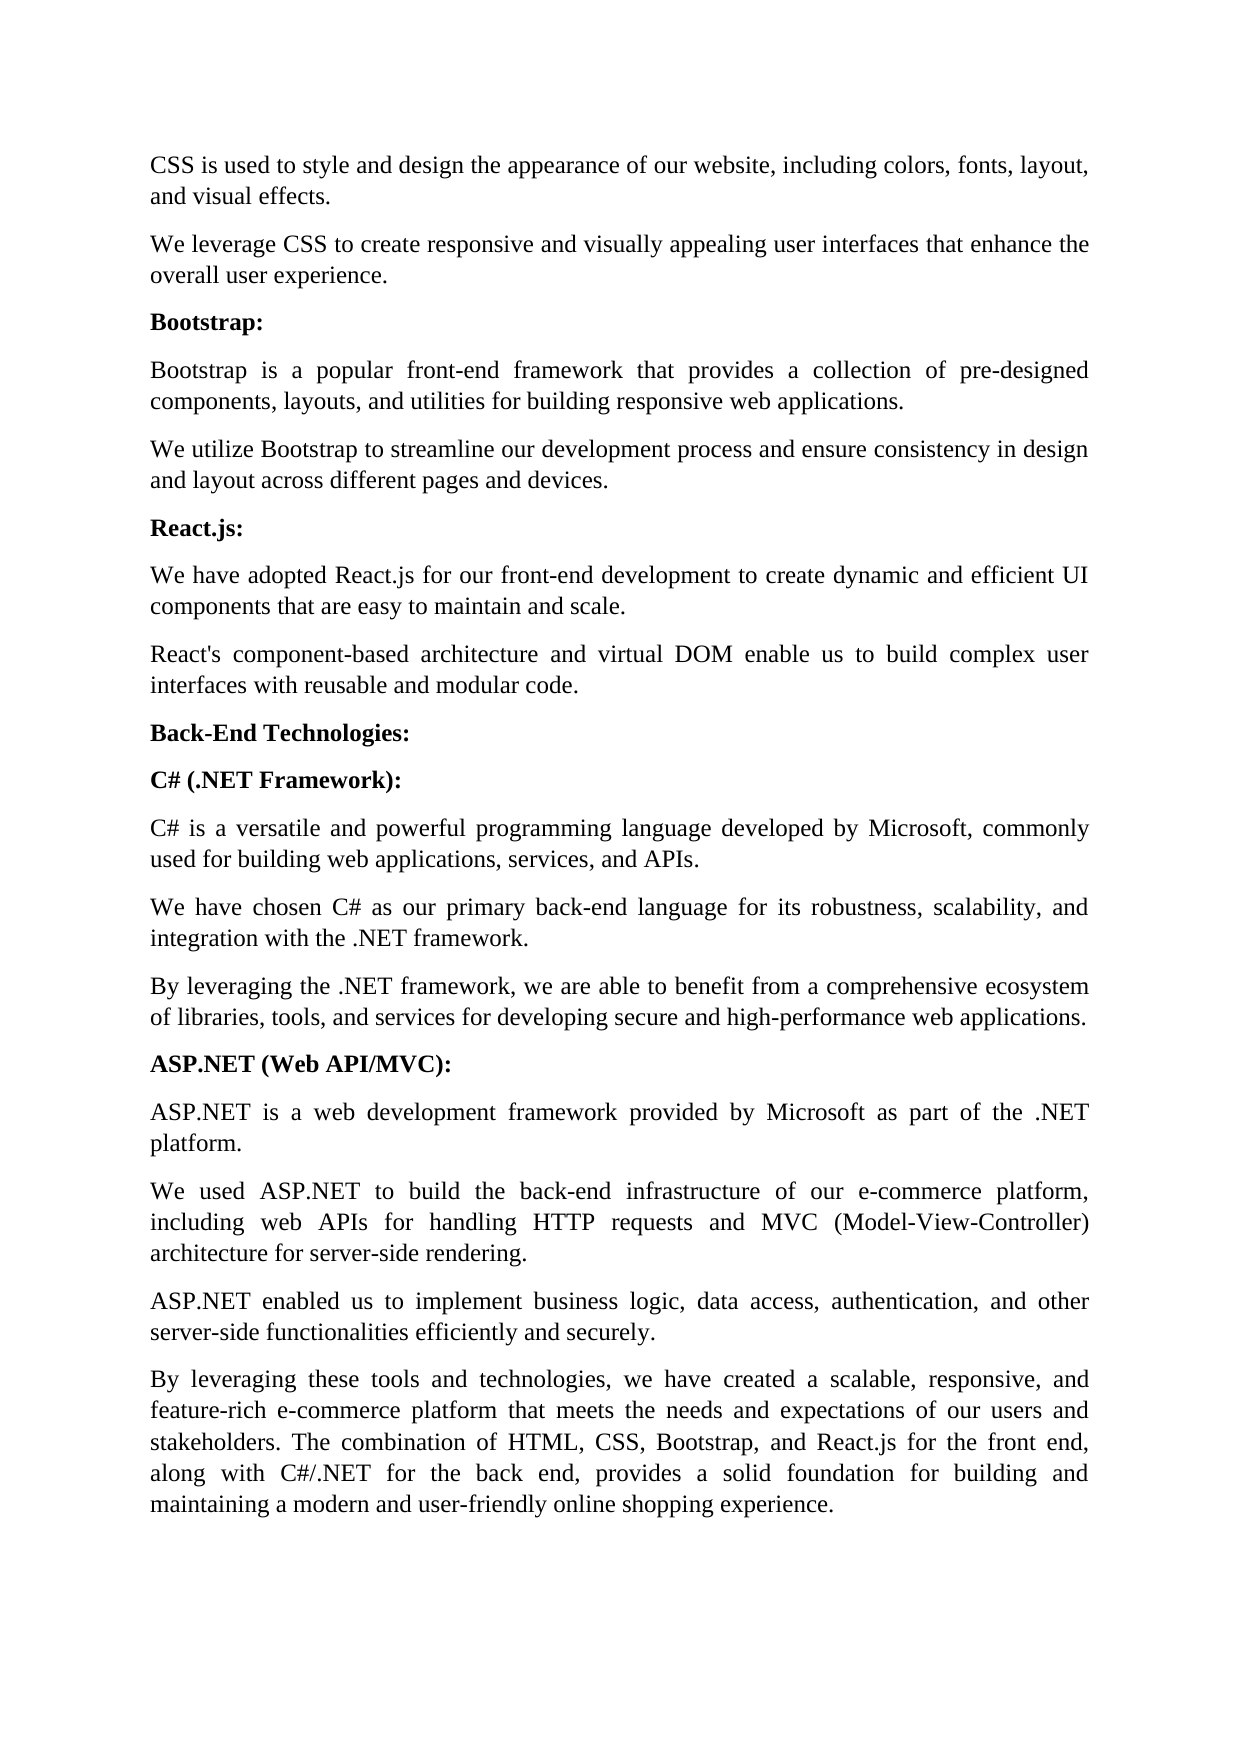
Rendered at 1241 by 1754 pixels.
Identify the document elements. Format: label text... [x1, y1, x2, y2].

text CSS is used to style and design the appearance of our website, including colors, fonts, layout, and visual effects. [150, 150, 1090, 210]
text We utilize Bootstrap to streamline our development process and ensure consistency in design and layout across different pages and devices. [150, 434, 1090, 494]
text We leverage CSS to create responsive and visually appealing user interfaces that enhance the overall user experience. [150, 229, 1090, 288]
text C# (.NET Framework): [150, 766, 1090, 794]
text By leveraging the .NET framework, we are able to benefit from a comprehensive ecosystem of libraries, tools, and services for developing secure and high-performance web applications. [150, 971, 1090, 1031]
text We used ASP.NET to build the back-end infrastructure of our e-commerce platform, including web APIs for handling HTTP requests and MVC (Model-View-Controller) architecture for server-side rendering. [150, 1176, 1090, 1267]
text ASP.NET (Web API/MVC): [150, 1049, 1090, 1078]
text By leveraging these tools and technologies, we have created a scalable, responsive, and feature-rich e-commerce platform that meets the needs and expectations of our users and stakeholders. The combination of HTML, CSS, Bootstrap, and React.js for the front end, along with C#/.NET for the back end, provides a solid foundation for building and maintaining a modern and user-friendly online shopping experience. [150, 1364, 1090, 1517]
text ASP.NET is a web development framework provided by Microsoft as part of the .NET platform. [150, 1097, 1090, 1157]
text React's component-based architecture and virtual DOM enable us to build complex user interfaces with reusable and modular code. [150, 639, 1090, 699]
text Bootstrap: [150, 307, 1090, 336]
text React.js: [150, 513, 1090, 541]
text ASP.NET enabled us to implement business logic, data access, authentication, and other server-side functionalities efficiently and securely. [150, 1286, 1090, 1346]
text Back-End Technologies: [150, 718, 1090, 747]
text Bootstrap is a popular front-end framework that provides a collection of pre-designed components, layouts, and utilities for building responsive web applications. [150, 355, 1090, 415]
text We have adopted React.js for our front-end development to create dynamic and efficient UI components that are easy to maintain and scale. [150, 560, 1090, 620]
text We have chosen C# as our primary back-end language for its robustness, scalability, and integration with the .NET framework. [150, 892, 1090, 952]
text C# is a versatile and powerful programming language developed by Microsoft, commonly used for building web applications, services, and APIs. [150, 813, 1090, 873]
